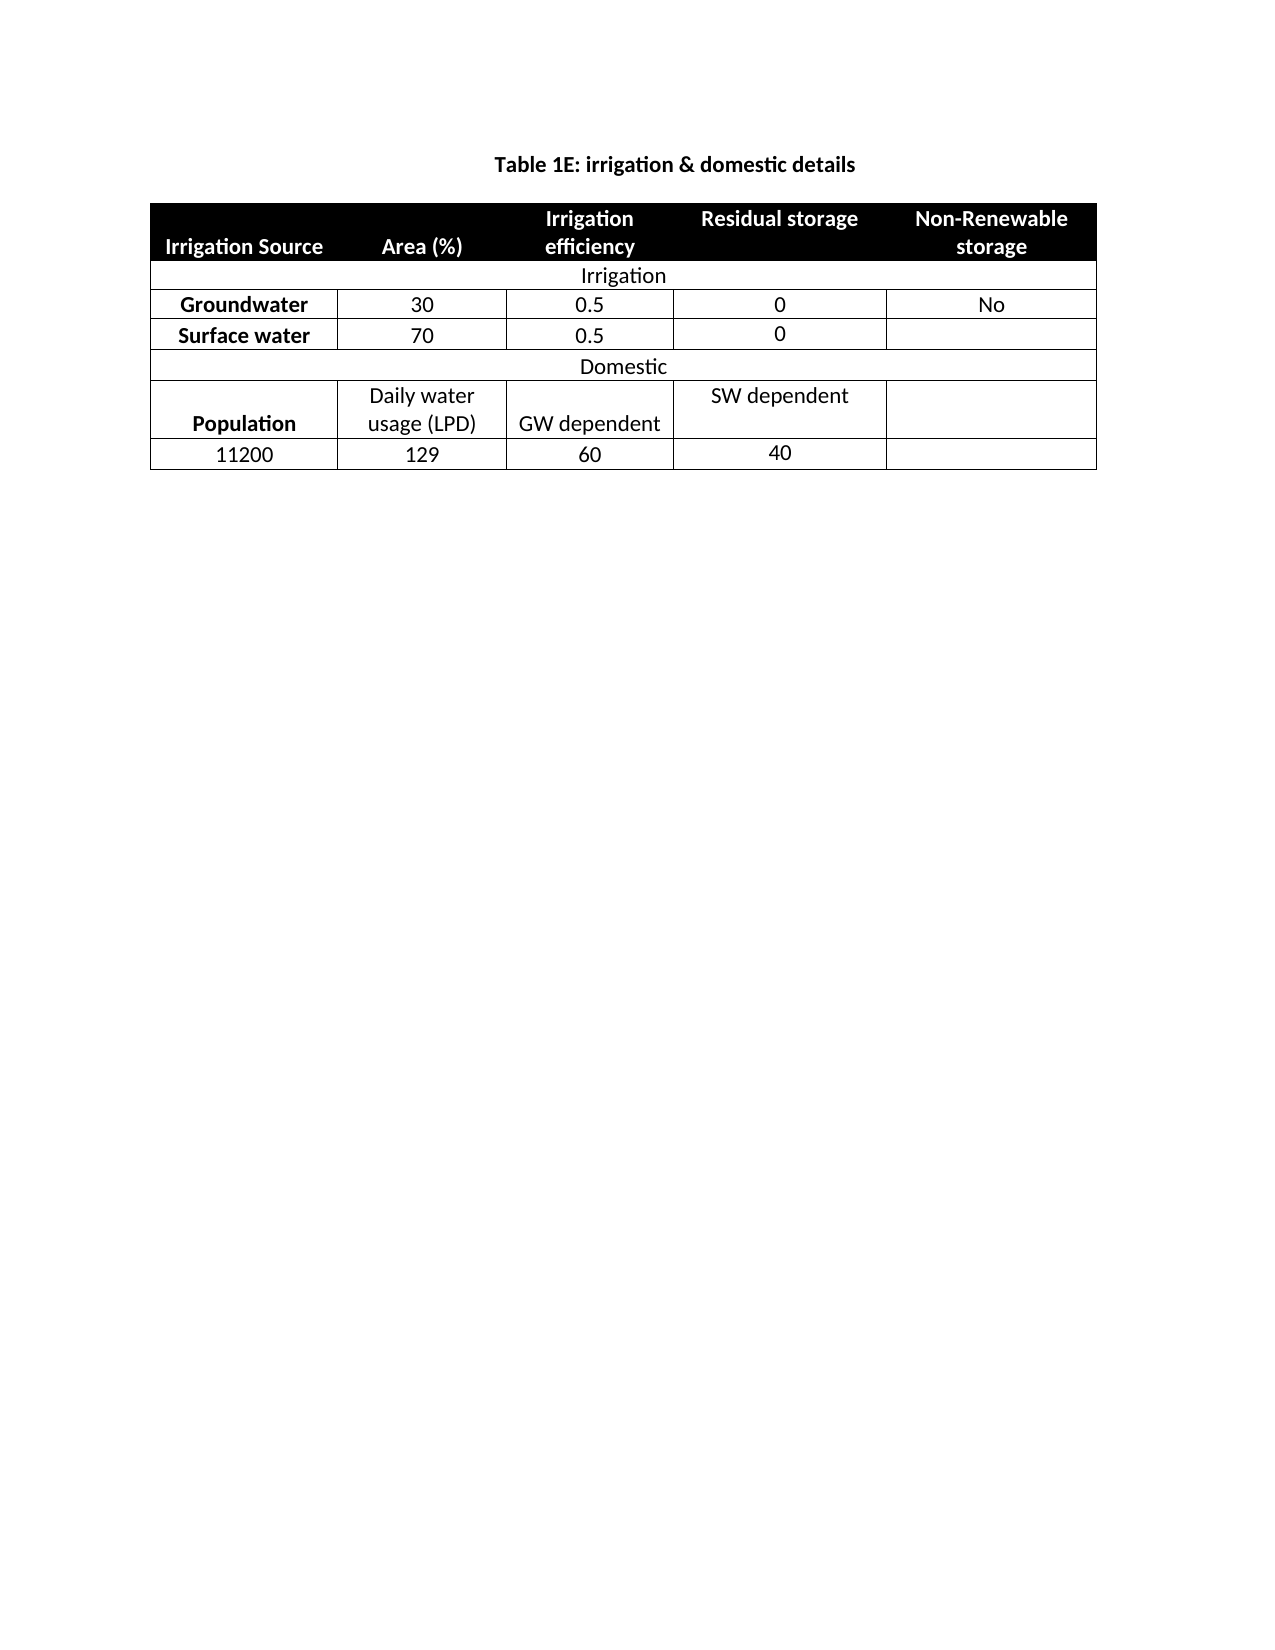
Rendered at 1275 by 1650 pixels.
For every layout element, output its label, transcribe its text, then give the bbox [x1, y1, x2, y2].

table_cell 70 [338, 319, 506, 349]
table_cell 0.5 [507, 319, 673, 349]
table_cell Domestic [151, 350, 1096, 380]
table_cell GW dependent [507, 381, 673, 437]
table_cell [887, 381, 1096, 437]
table_cell 11200 [151, 439, 337, 468]
table_cell Surface water [151, 319, 337, 349]
table_header Irrigation Source [151, 204, 337, 260]
text Table 1E: irrigation & domestic details [225, 150, 1125, 178]
table_cell [887, 319, 1096, 349]
table_header Non-Renewable storage [887, 204, 1096, 260]
table_cell 0.5 [507, 290, 673, 318]
table_cell Irrigation [151, 261, 1096, 289]
table_cell 30 [338, 290, 506, 318]
table_header Residual storage [674, 204, 886, 260]
table_cell 40 [674, 439, 886, 468]
table_cell Groundwater [151, 290, 337, 318]
table_header Irrigation efficiency [507, 204, 673, 260]
table_cell 60 [507, 439, 673, 468]
table_cell 0 [674, 290, 886, 318]
table_cell Daily water usage (LPD) [338, 381, 506, 437]
table_cell No [887, 290, 1096, 318]
table_cell 0 [674, 319, 886, 349]
table_cell 129 [338, 439, 506, 468]
table_header Area (%) [338, 204, 506, 260]
table_cell SW dependent [674, 381, 886, 437]
table_cell [887, 439, 1096, 468]
table_cell Population [151, 381, 337, 437]
